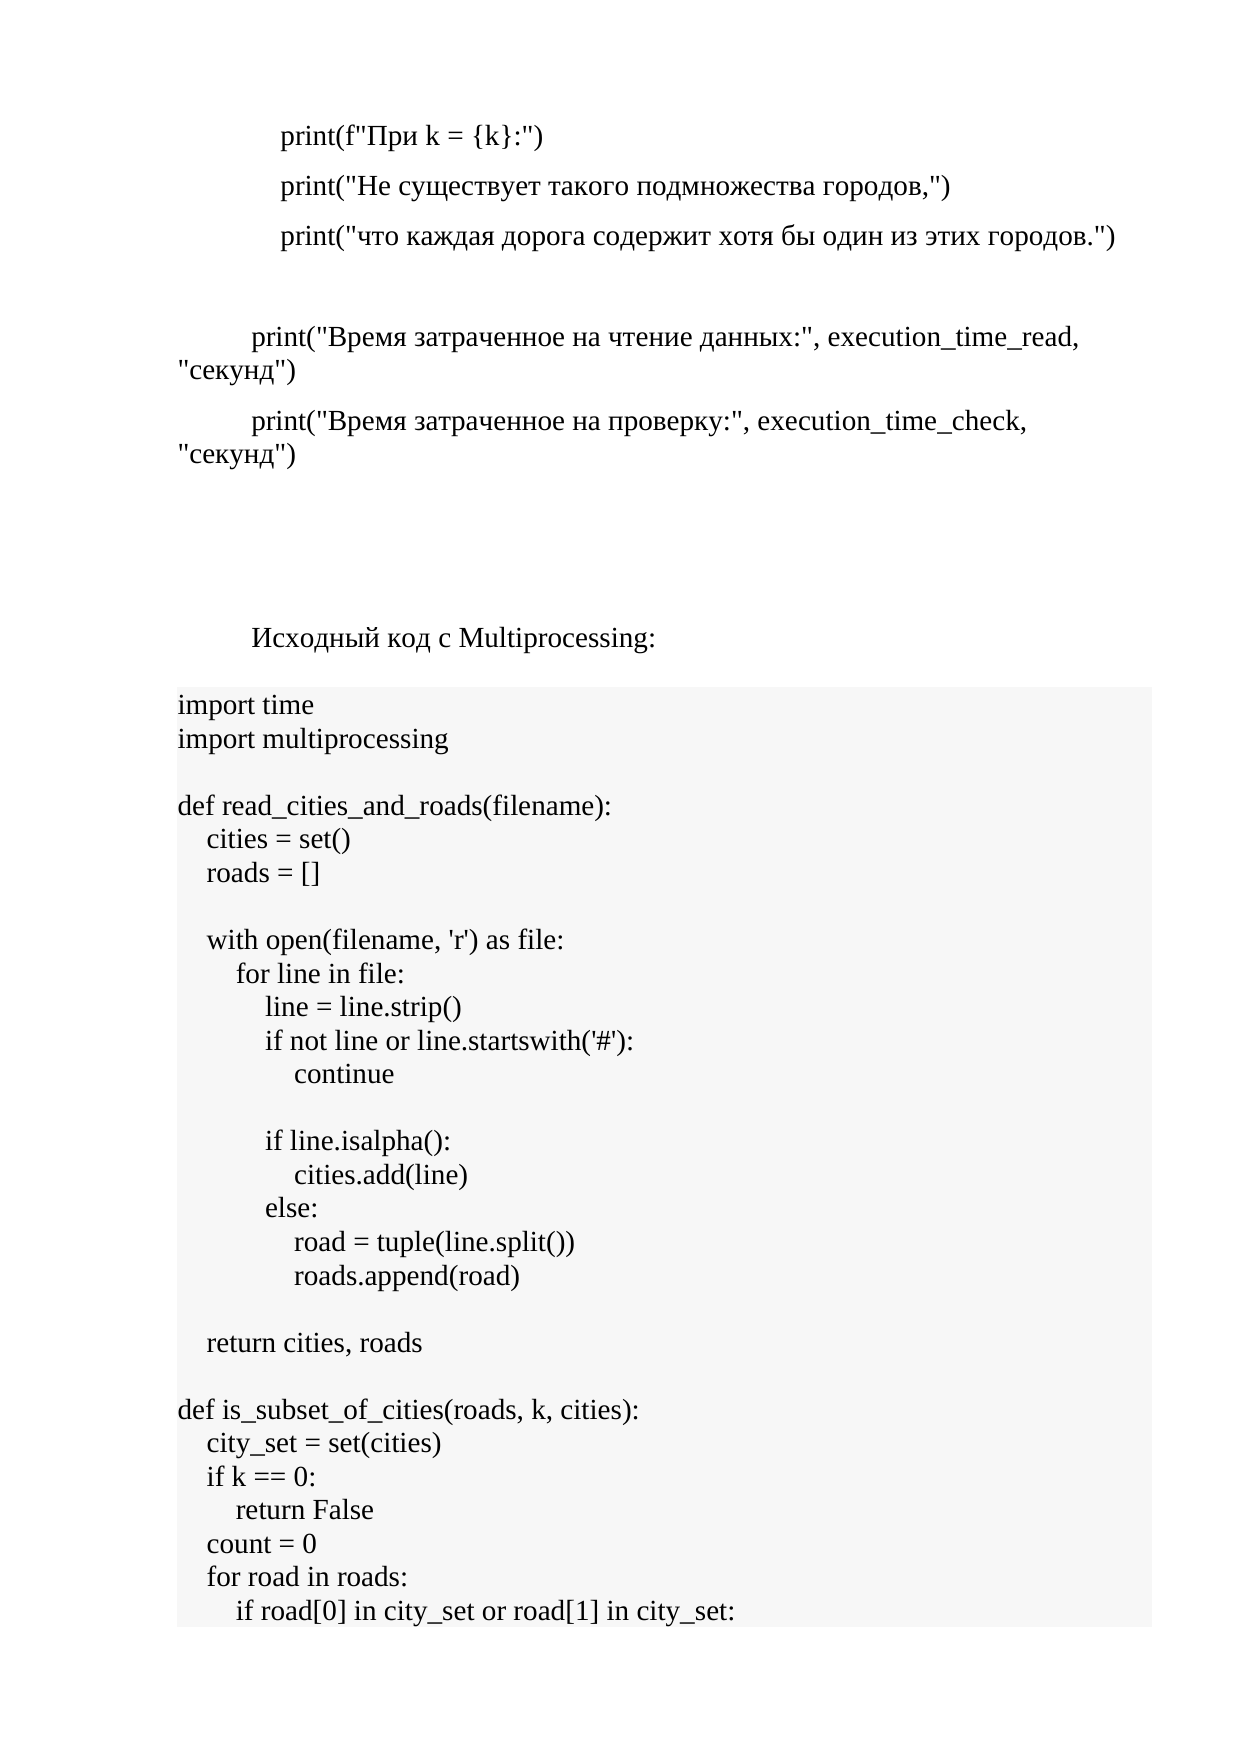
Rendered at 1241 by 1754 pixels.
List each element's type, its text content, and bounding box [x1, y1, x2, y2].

text return False [177, 1492, 1152, 1526]
text if k == 0: [177, 1459, 1152, 1492]
text count = 0 [177, 1526, 1152, 1559]
text city_set = set(cities) [177, 1425, 1152, 1459]
text with open(filename, 'r') as file: [177, 922, 1152, 956]
text if line.isalpha(): [177, 1123, 1152, 1157]
text return cities, roads [177, 1325, 1152, 1358]
text line = line.strip() [177, 989, 1152, 1023]
text roads.append(road) [177, 1258, 1152, 1291]
text cities.add(line) [177, 1157, 1152, 1191]
text import time [177, 687, 1152, 721]
text roads = [] [177, 855, 1152, 889]
text def is_subset_of_cities(roads, k, cities): [177, 1392, 1152, 1425]
text continue [177, 1056, 1152, 1090]
text print("Не существует такого подмножества городов,") [177, 168, 1152, 202]
text for line in file: [177, 956, 1152, 989]
text for road in roads: [177, 1559, 1152, 1593]
text if road[0] in city_set or road[1] in city_set: [177, 1593, 1152, 1627]
text print("Время затраченное на чтение данных:", execution_time_read, "секунд") [177, 319, 1152, 386]
text road = tuple(line.split()) [177, 1224, 1152, 1258]
text def read_cities_and_roads(filename): [177, 788, 1152, 822]
text if not line or line.startswith('#'): [177, 1023, 1152, 1056]
text else: [177, 1191, 1152, 1224]
text cities = set() [177, 822, 1152, 855]
text print("Время затраченное на проверку:", execution_time_check, "секунд") [177, 403, 1152, 470]
text print(f"При k = {k}:") [177, 118, 1152, 152]
text Исходный код с Multiprocessing: [177, 620, 1152, 654]
text print("что каждая дорога содержит хотя бы один из этих городов.") [177, 218, 1152, 252]
text import multiprocessing [177, 721, 1152, 754]
